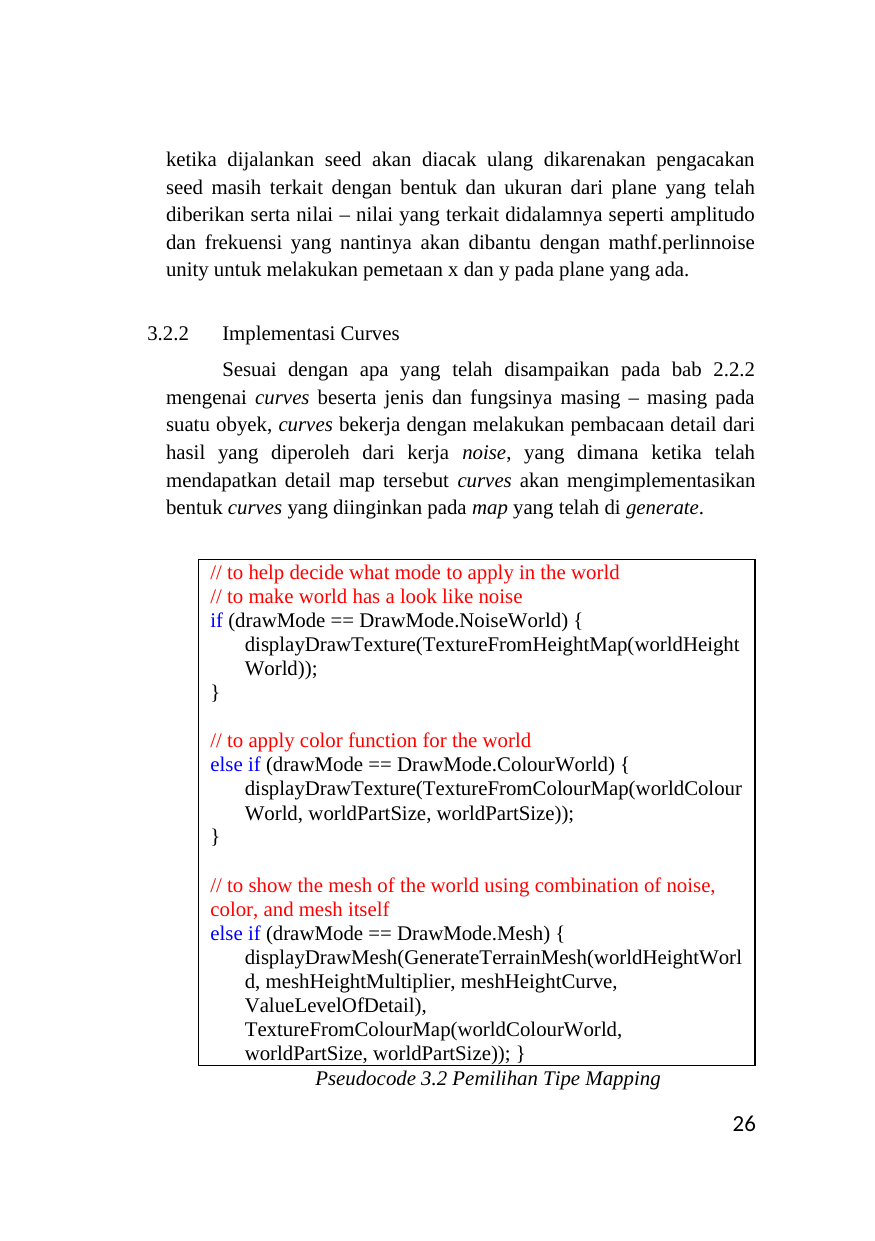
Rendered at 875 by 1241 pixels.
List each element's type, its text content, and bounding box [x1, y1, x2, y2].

list Pseudocode 3.2 Pemilihan Tipe Mapping [222, 1066, 756, 1090]
table_header // to help decide what mode to apply in the world // to make world has a look like noise if (drawMode == DrawMode.NoiseWorld) { displayDrawTexture(TextureFromHeightMap(worldHeightWorld)); } // to apply color function for the world else if (drawMode == DrawMode.ColourWorld) { displayDrawTexture(TextureFromColourMap(worldColourWorld, worldPartSize, worldPartSize)); } // to show the mesh of the world using combination of noise, color, and mesh itself else if (drawMode == DrawMode.Mesh) { displayDrawMesh(GenerateTerrainMesh(worldHeightWorld, meshHeightMultiplier, meshHeightCurve, ValueLevelOfDetail), TextureFromColourMap(worldColourWorld, worldPartSize, worldPartSize)); } [199, 560, 754, 1065]
list Sesuai dengan apa yang telah disampaikan pada bab 2.2.2 mengenai curves beserta jenis dan fungsinya masing – masing pada suatu obyek, curves bekerja dengan melakukan pembacaan detail dari hasil yang diperoleh dari kerja noise, yang dimana ketika telah mendapatkan detail map tersebut curves akan mengimplementasikan bentuk curves yang diinginkan pada map yang telah di generate. [166, 357, 756, 519]
list Implementasi Curves [147, 321, 756, 345]
